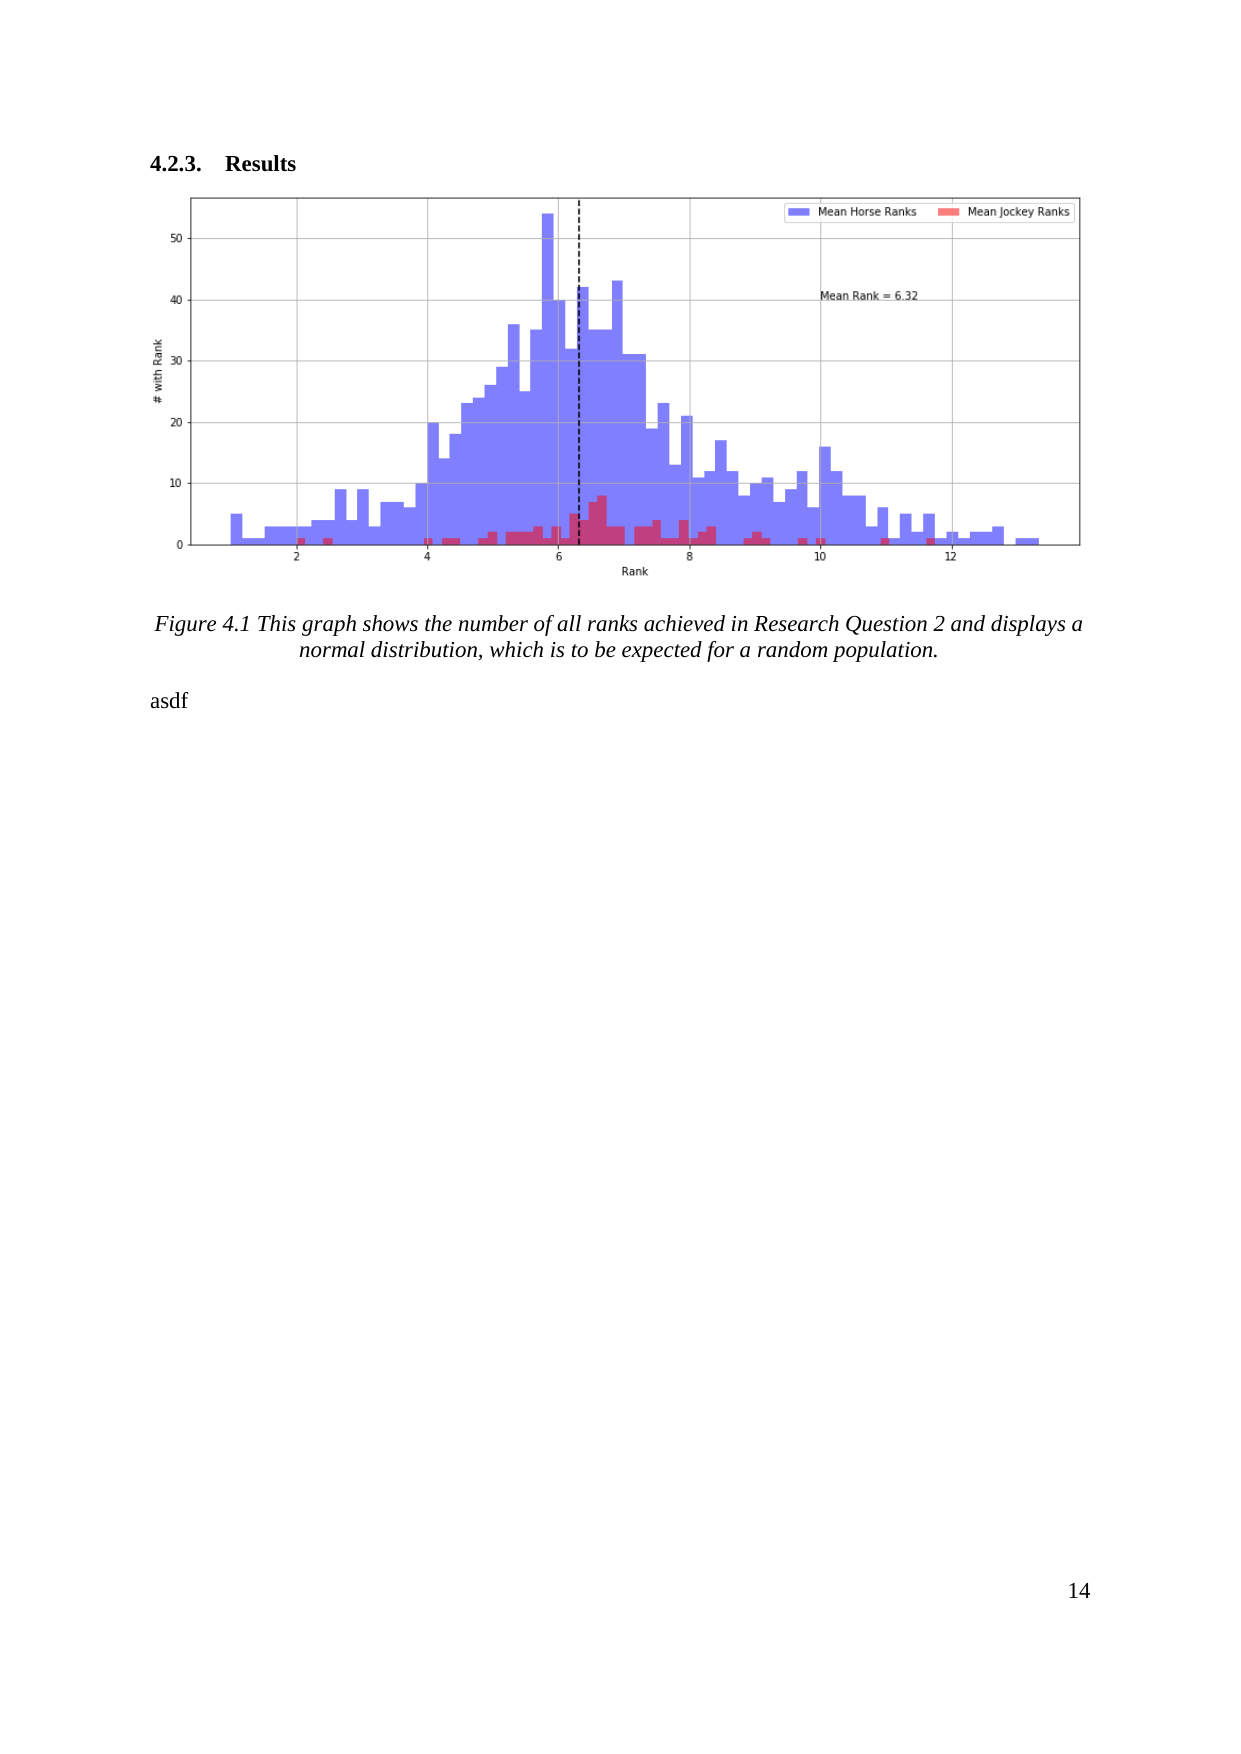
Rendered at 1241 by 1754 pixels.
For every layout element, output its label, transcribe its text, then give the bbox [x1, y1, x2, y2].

text asdf [150, 687, 1090, 714]
subtitle Results [150, 150, 1090, 176]
text Figure 4.1 This graph shows the number of all ranks achieved in Research Question 2 and displays a normal distribution, which is to be expected for a random population. [150, 610, 1090, 662]
picture [150, 188, 1091, 585]
